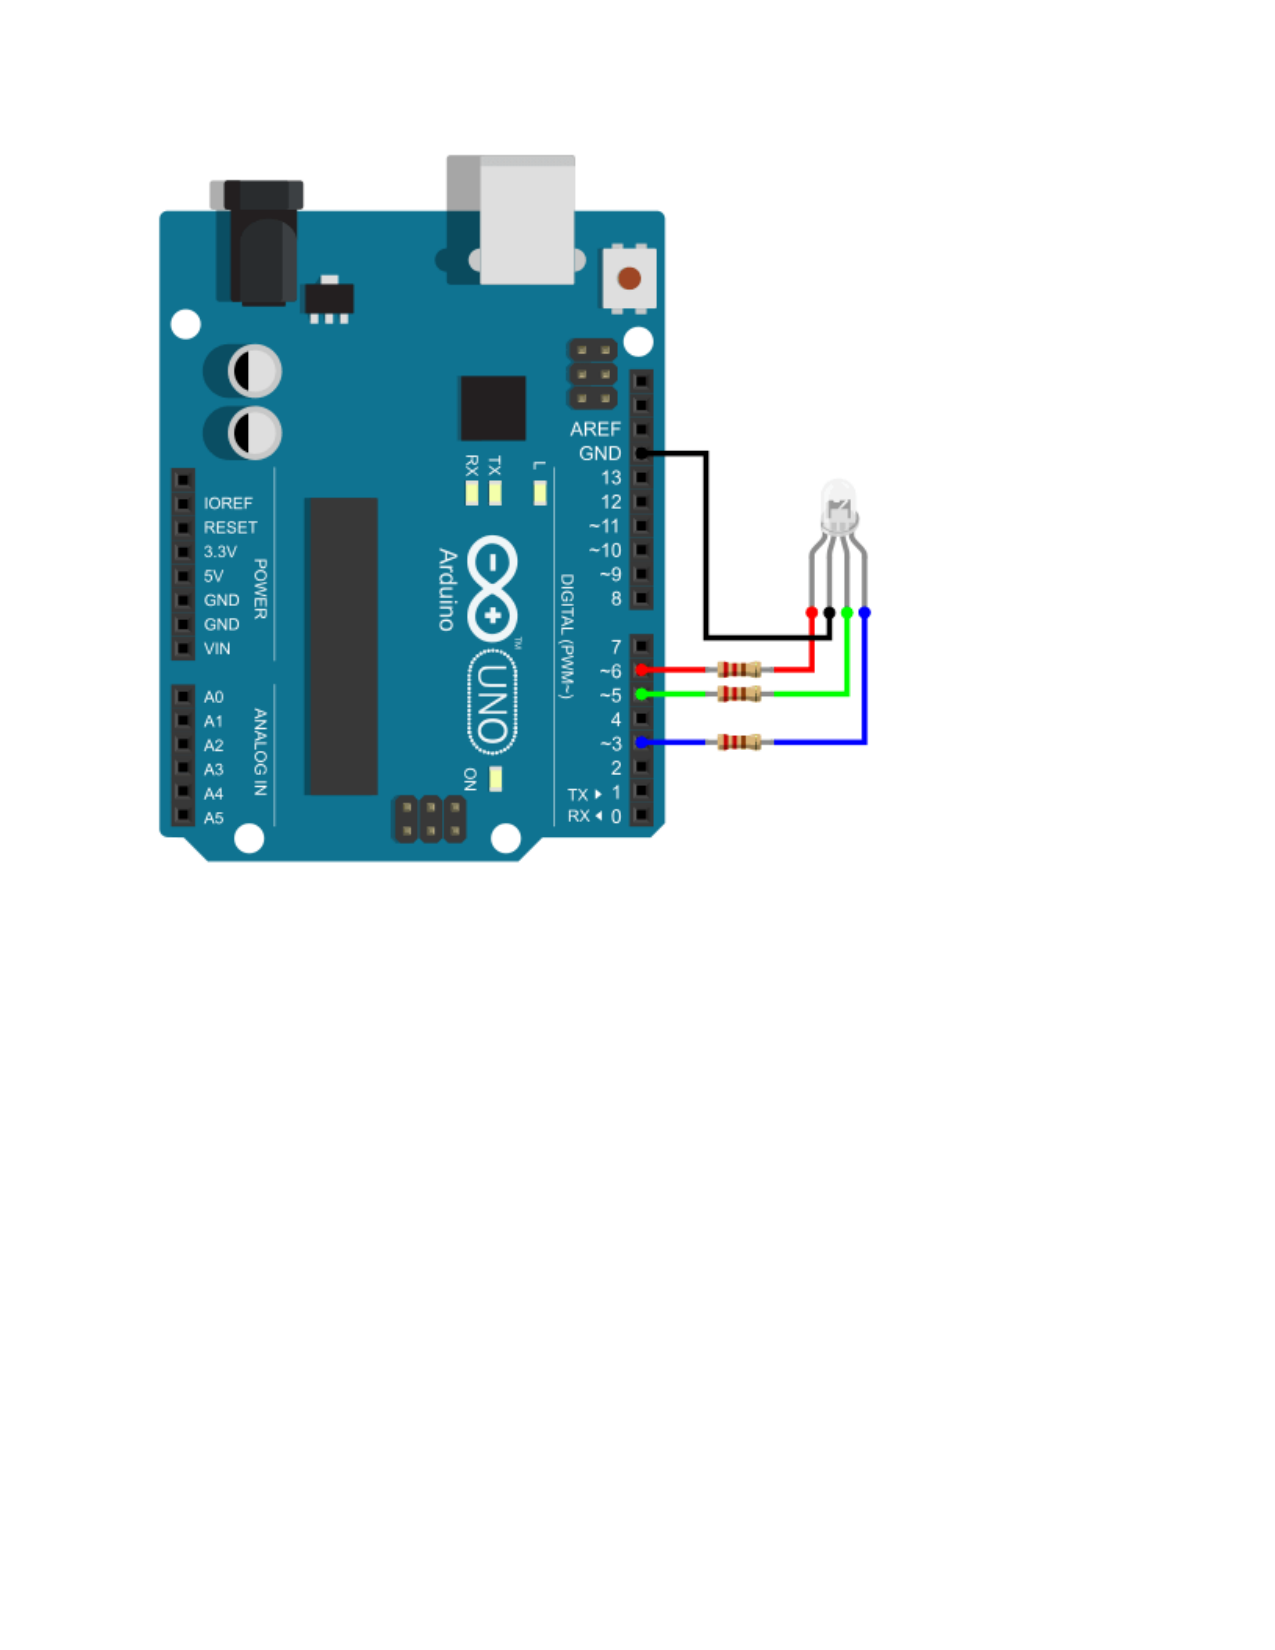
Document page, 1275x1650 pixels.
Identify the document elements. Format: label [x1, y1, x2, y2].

picture [150, 150, 876, 872]
